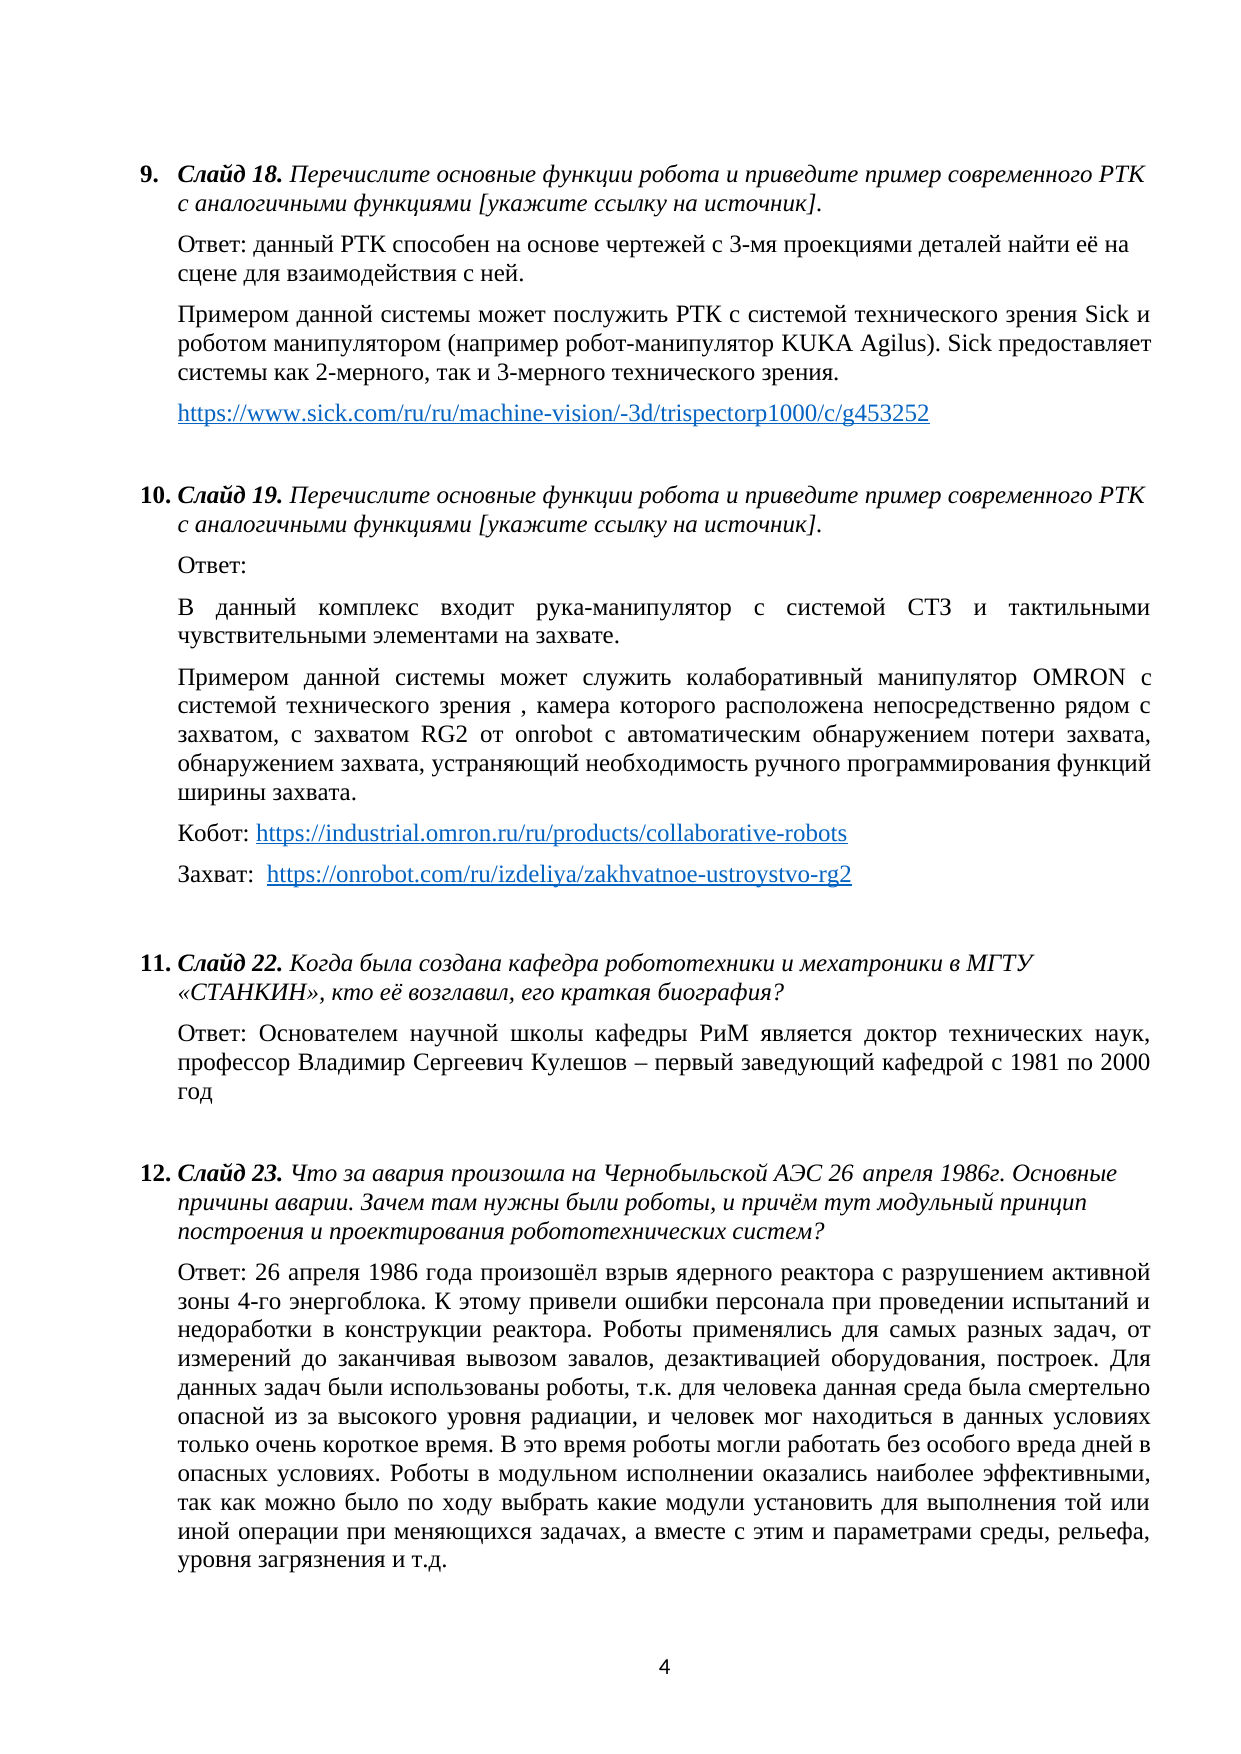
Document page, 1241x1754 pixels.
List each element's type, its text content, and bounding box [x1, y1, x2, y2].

text Ответ: данный РТК способен на основе чертежей с 3-мя проекциями деталей найти её на сцене для взаимодействия с ней. [177, 229, 1152, 287]
text Примером данной системы может послужить РТК с системой технического зрения Sick и роботом манипулятором (например робот-манипулятор KUKA Agilus). Sick предоставляет системы как 2-мерного, так и 3-мерного технического зрения. [177, 299, 1152, 386]
text В данный комплекс входит рука-манипулятор с системой СТЗ и тактильными чувствительными элементами на захвате. [177, 592, 1152, 649]
text Кобот: https://industrial.omron.ru/ru/products/collaborative-robots [177, 818, 1152, 847]
text Ответ: Основателем научной школы кафедры РиМ является доктор технических наук, профессор Владимир Сергеевич Кулешов – первый заведующий кафедрой с 1981 по 2000 год [177, 1018, 1152, 1104]
text https://www.sick.com/ru/ru/machine-vision/-3d/trispectorp1000/c/g453252 [177, 398, 1152, 427]
list Слайд 22. Когда была создана кафедра робототехники и мехатроники в МГТУ «СТАНКИН», кто её возглавил, его краткая биография? [140, 948, 1152, 1006]
list Слайд 18. Перечислите основные функции робота и приведите пример современного РТК с аналогичными функциями [укажите ссылку на источник]. [140, 159, 1152, 217]
list Слайд 19. Перечислите основные функции робота и приведите пример современного РТК с аналогичными функциями [укажите ссылку на источник]. [140, 481, 1152, 538]
text Ответ: [177, 551, 1152, 579]
text Захват: https://onrobot.com/ru/izdeliya/zakhvatnoe-ustroystvo-rg2 [177, 859, 1152, 888]
text Ответ: 26 апреля 1986 года произошёл взрыв ядерного реактора с разрушением активной зоны 4-го энергоблока. К этому привели ошибки персонала при проведении испытаний и недоработки в конструкции реактора. Роботы применялись для самых разных задач, от измерений до заканчивая вывозом завалов, дезактивацией оборудования, построек. Для данных задач были использованы роботы, т.к. для человека данная среда была смертельно опасной из за высокого уровня радиации, и человек мог находиться в данных условиях только очень короткое время. В это время роботы могли работать без особого вреда дней в опасных условиях. Роботы в модульном исполнении оказались наиболее эффективными, так как можно было по ходу выбрать какие модули установить для выполнения той или иной операции при меняющихся задачах, а вместе с этим и параметрами среды, рельефа, уровня загрязнения и т.д. [177, 1257, 1152, 1573]
list Слайд 23. Что за авария произошла на Чернобыльской АЭС 26 апреля 1986г. Основные причины аварии. Зачем там нужны были роботы, и причём тут модульный принцип построения и проектирования робототехнических систем? [140, 1158, 1152, 1244]
text Примером данной системы может служить колаборативный манипулятор OMRON с системой технического зрения , камера которого расположена непосредственно рядом с захватом, с захватом RG2 от onrobot с автоматическим обнаружением потери захвата, обнаружением захвата, устраняющий необходимость ручного программирования функций ширины захвата. [177, 662, 1152, 806]
